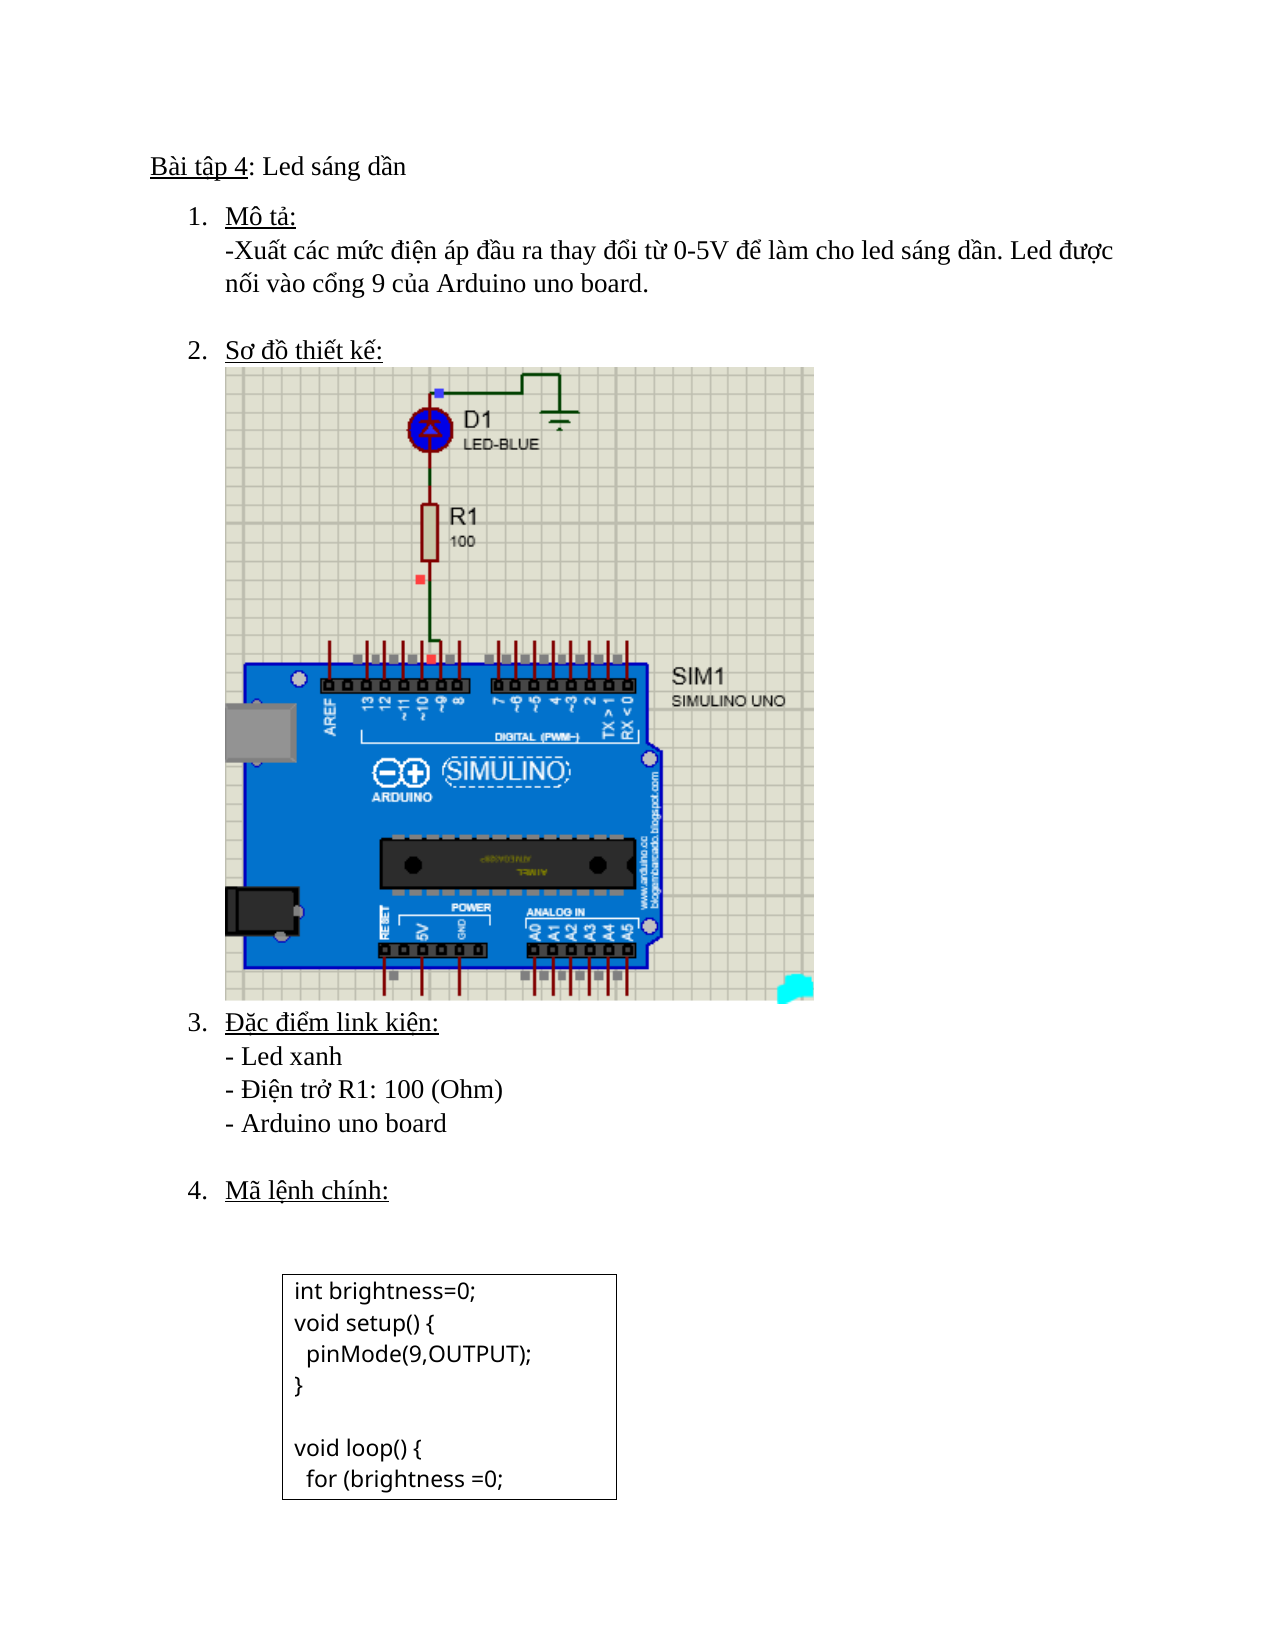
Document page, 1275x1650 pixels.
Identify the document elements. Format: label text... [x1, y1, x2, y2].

list Đặc điểm link kiện: [187, 1006, 1125, 1037]
list Mô tả: [187, 200, 1125, 231]
list Mã lệnh chính: [187, 1174, 1125, 1205]
list - Led xanh [225, 1039, 1125, 1071]
list Sơ đồ thiết kế: [187, 334, 1125, 366]
text Bài tập 4: Led sáng dần [150, 150, 1125, 181]
picture [225, 367, 814, 1004]
list -Xuất các mức điện áp đầu ra thay đổi từ 0-5V để làm cho led sáng dần. Led được nối vào cổng 9 của Arduino uno board. [225, 234, 1125, 298]
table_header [283, 1275, 616, 1499]
list - Điện trở R1: 100 (Ohm) [225, 1073, 1125, 1104]
list - Arduino uno board [225, 1107, 1125, 1138]
